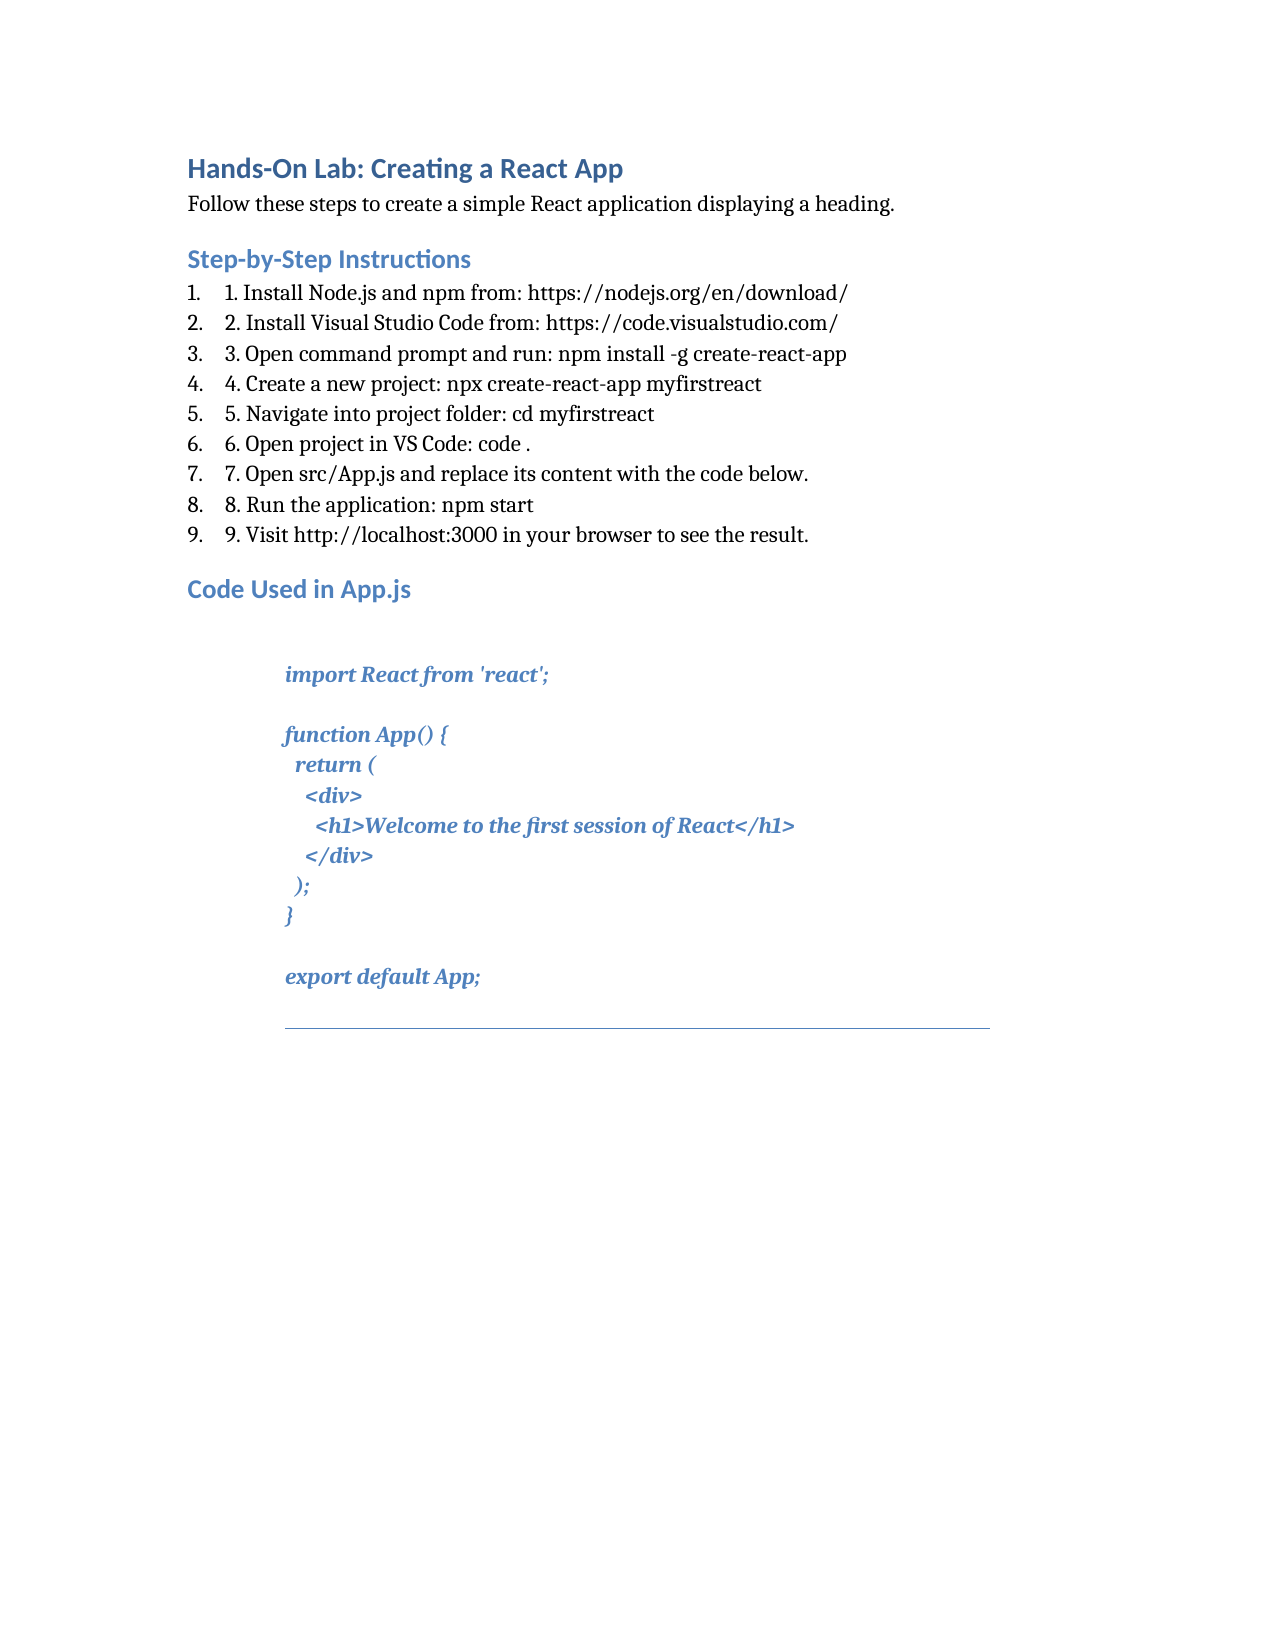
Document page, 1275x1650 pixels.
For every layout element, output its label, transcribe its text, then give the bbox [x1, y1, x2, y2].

subtitle Code Used in App.js [187, 573, 1087, 606]
list 4. Create a new project: npx create-react-app myfirstreact [187, 371, 1087, 397]
text Follow these steps to create a simple React application displaying a heading. [187, 191, 1087, 217]
list 7. Open src/App.js and replace its content with the code below. [187, 461, 1087, 487]
subtitle Hands-On Lab: Creating a React App [187, 150, 1087, 186]
list 1. Install Node.js and npm from: https://nodejs.org/en/download/ [187, 280, 1087, 306]
list 8. Run the application: npm start [187, 491, 1087, 518]
list 2. Install Visual Studio Code from: https://code.visualstudio.com/ [187, 310, 1087, 336]
list 5. Navigate into project folder: cd myfirstreact [187, 401, 1087, 427]
subtitle Step-by-Step Instructions [187, 242, 1087, 275]
list 6. Open project in VS Code: code . [187, 431, 1087, 457]
list 3. Open command prompt and run: npm install -g create-react-app [187, 340, 1087, 367]
text import React from 'react'; function App() { return ( <div> <h1>Welcome to the first session of React</h1> </div> ); } export default App; [285, 631, 990, 1028]
list 9. Visit http://localhost:3000 in your browser to see the result. [187, 522, 1087, 548]
